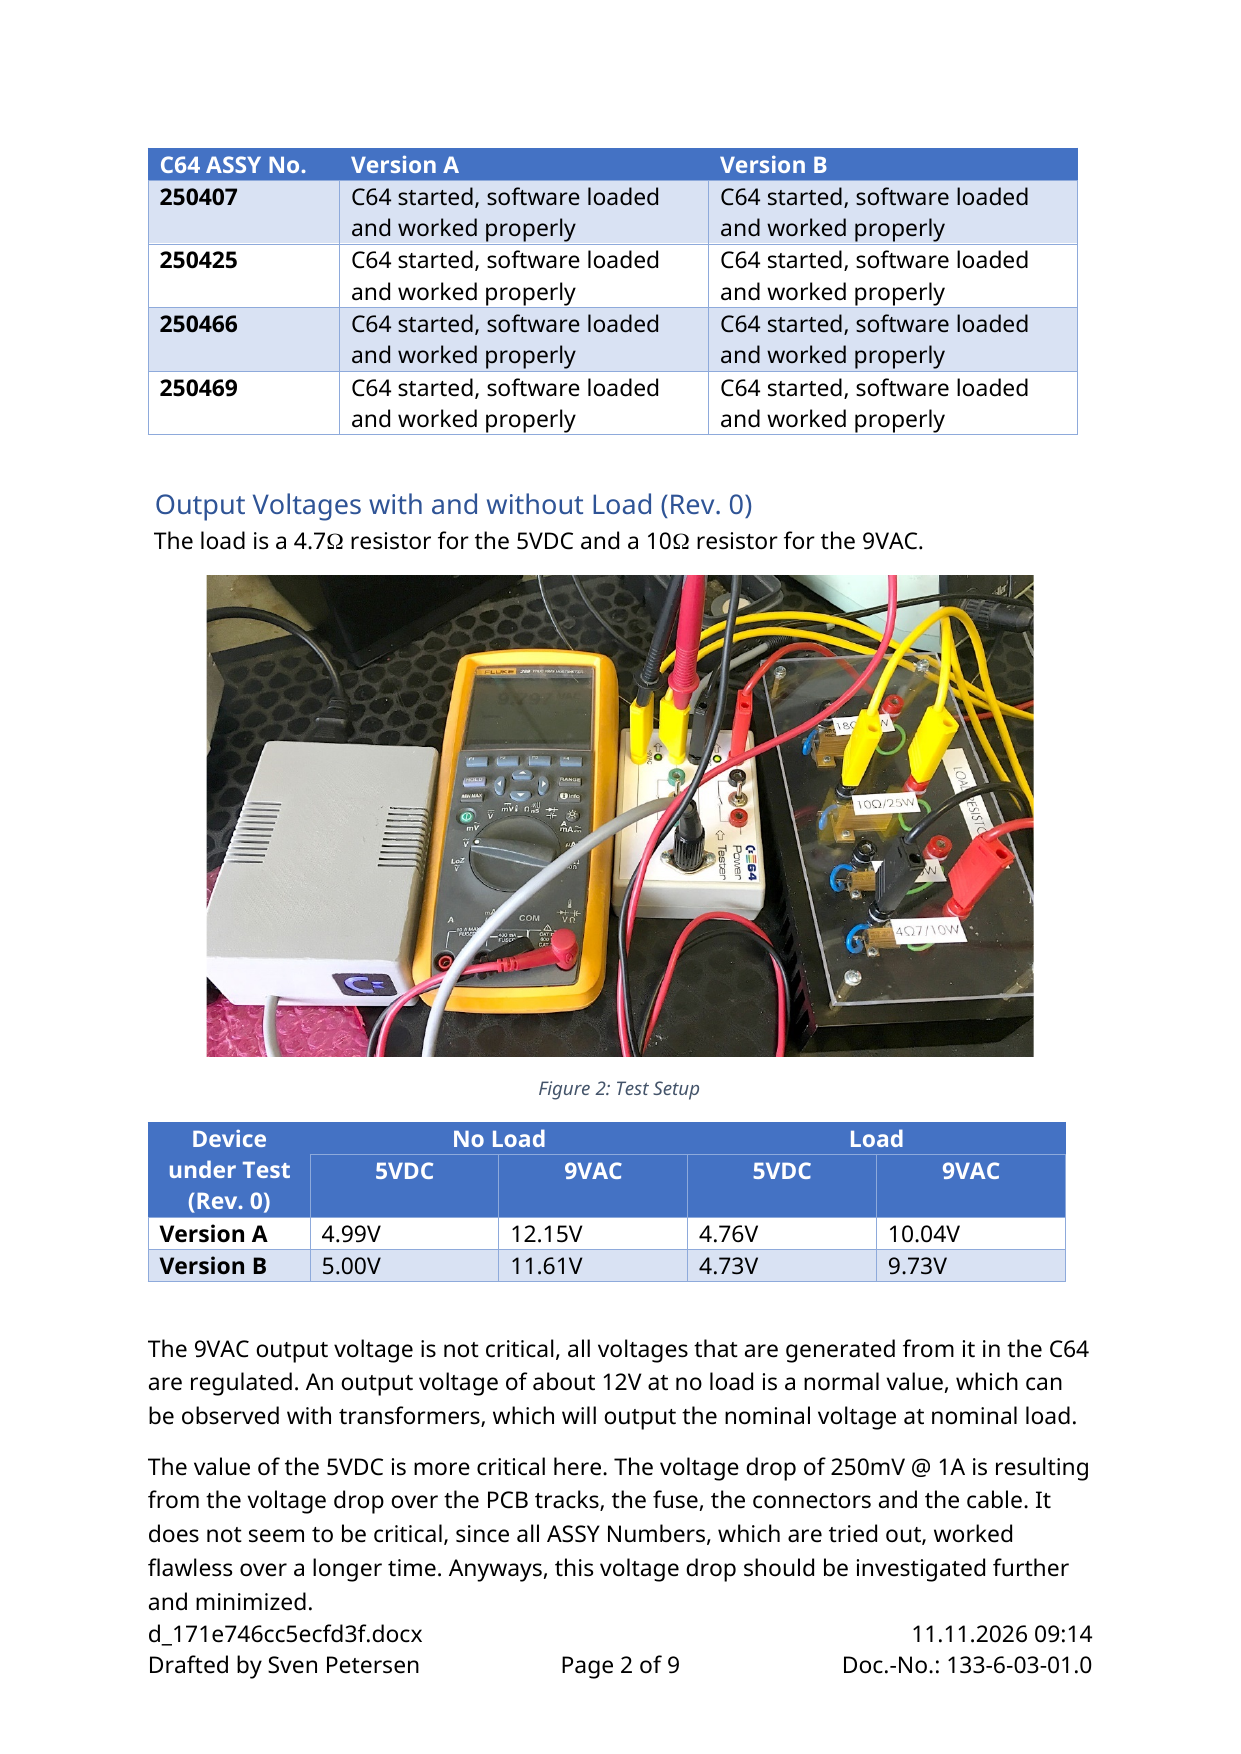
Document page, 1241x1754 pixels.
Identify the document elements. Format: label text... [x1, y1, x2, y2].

table_cell 250469 [149, 372, 339, 434]
table_header Load [688, 1123, 1065, 1154]
table_cell 10.04V [877, 1218, 1065, 1249]
table_cell C64 started, software loaded and worked properly [340, 372, 708, 434]
table_cell 4.73V [688, 1250, 876, 1281]
table_cell C64 started, software loaded and worked properly [709, 181, 1077, 243]
table_cell 9VAC [877, 1155, 1065, 1217]
table_header Version B [709, 149, 1077, 180]
text Figure 2: Test Setup [148, 1075, 1093, 1101]
table_cell 5VDC [311, 1155, 498, 1217]
text The 9VAC output voltage is not critical, all voltages that are generated from it in the C64 are regulated. An output voltage of about 12V at no load is a normal value, which can be observed with transformers, which will output the nominal voltage at nominal load. [148, 1333, 1093, 1431]
table_cell C64 started, software loaded and worked properly [709, 308, 1077, 371]
text The load is a 4.7 resistor for the 5VDC and a 10 resistor for the 9VAC. [148, 525, 1093, 557]
table_cell Version A [149, 1218, 310, 1249]
table_cell C64 started, software loaded and worked properly [709, 245, 1077, 307]
table_cell 11.61V [499, 1250, 687, 1281]
table_cell 250425 [149, 245, 339, 307]
table_cell 4.76V [688, 1218, 876, 1249]
subtitle Output Voltages with and without Load (Rev. 0) [148, 486, 1093, 522]
table_header No Load [311, 1123, 687, 1154]
table_cell 250407 [149, 181, 339, 243]
table_cell 5VDC [688, 1155, 876, 1217]
text The value of the 5VDC is more critical here. The voltage drop of 250mV @ 1A is resulting from the voltage drop over the PCB tracks, the fuse, the connectors and the cable. It does not seem to be critical, since all ASSY Numbers, which are tried out, worked flawless over a longer time. Anyways, this voltage drop should be investigated further and minimized. [148, 1451, 1093, 1617]
table_cell Version B [149, 1250, 310, 1281]
table_cell 9.73V [877, 1250, 1065, 1281]
table_cell 12.15V [499, 1218, 687, 1249]
table_header Version A [340, 149, 708, 180]
table_cell C64 started, software loaded and worked properly [340, 308, 708, 371]
table_cell C64 started, software loaded and worked properly [340, 245, 708, 307]
table_cell 9VAC [499, 1155, 687, 1217]
table_cell C64 started, software loaded and worked properly [340, 181, 708, 243]
table_cell 5.00V [311, 1250, 498, 1281]
table_header Device under Test (Rev. 0) [149, 1123, 310, 1217]
table_cell 4.99V [311, 1218, 498, 1249]
picture [206, 575, 1034, 1057]
table_header C64 ASSY No. [149, 149, 339, 180]
table_cell C64 started, software loaded and worked properly [709, 372, 1077, 434]
table_cell 250466 [149, 308, 339, 371]
